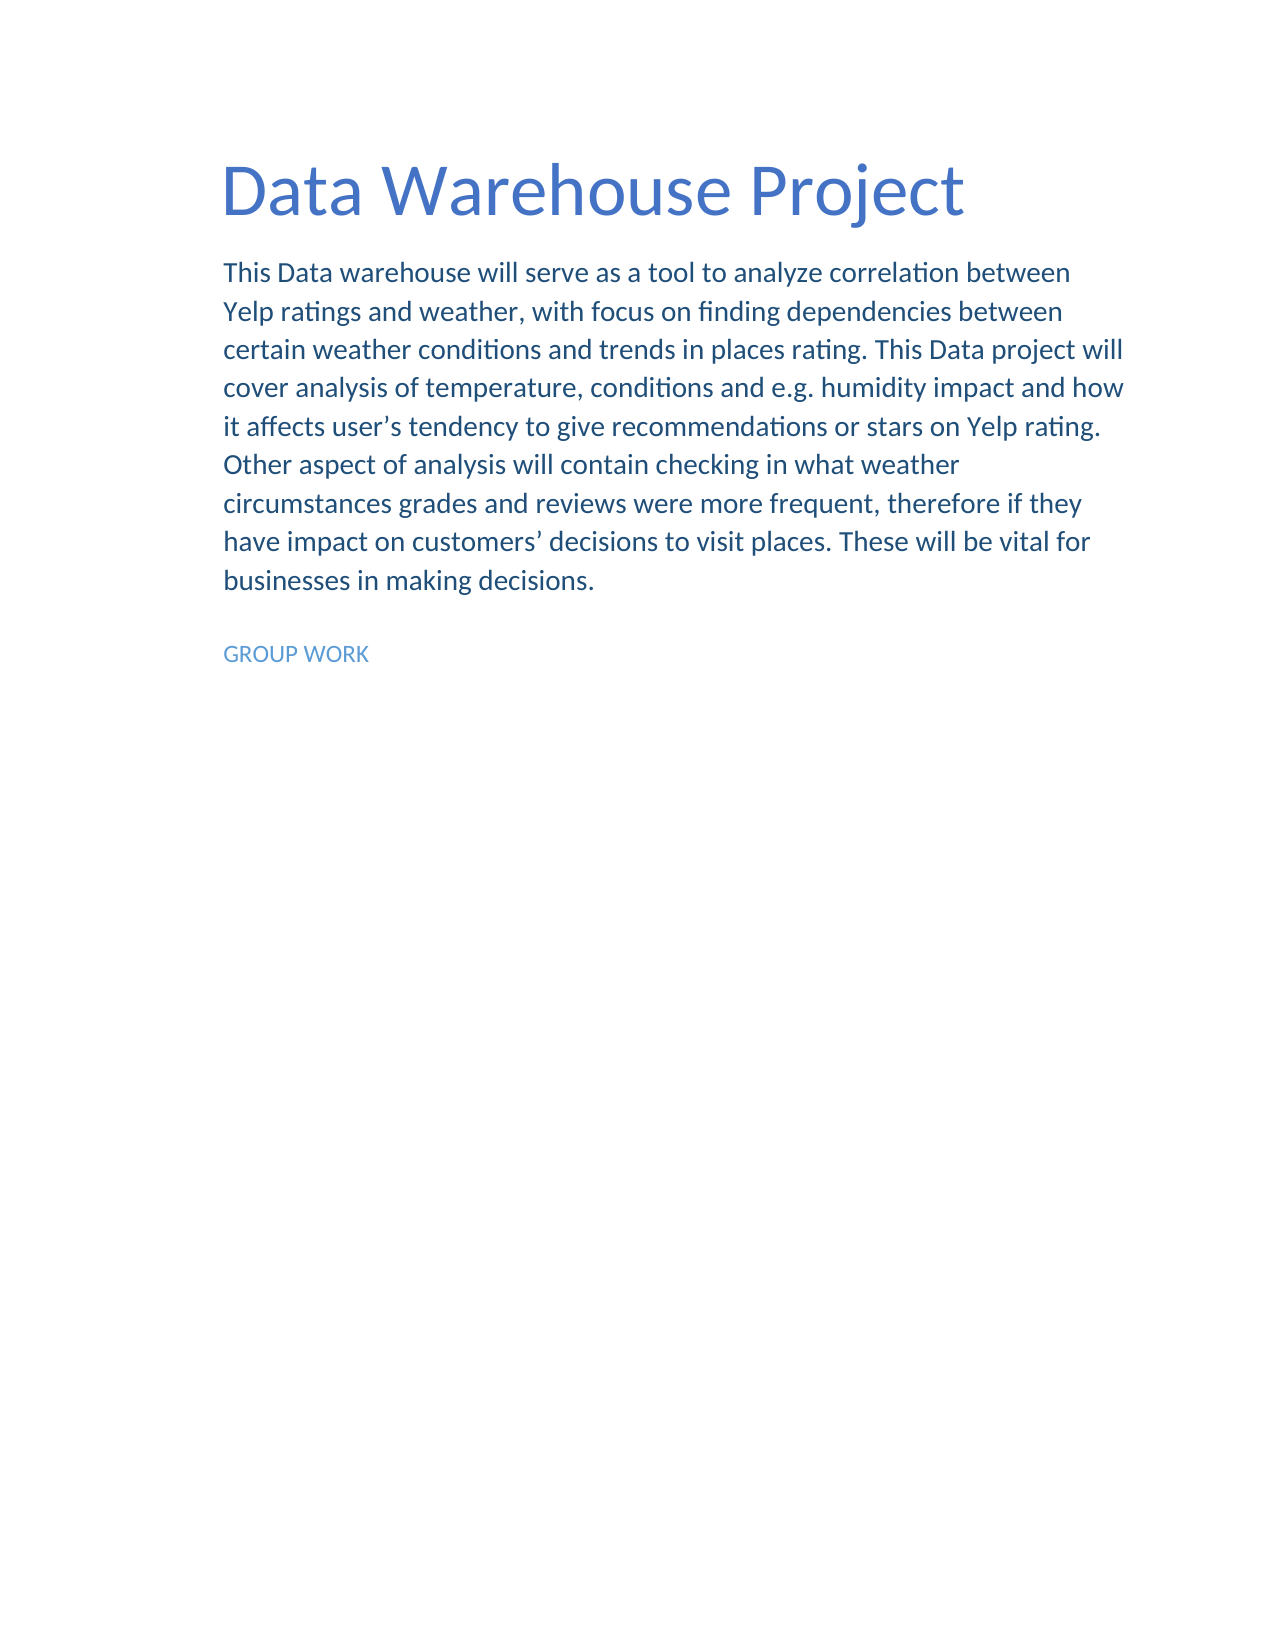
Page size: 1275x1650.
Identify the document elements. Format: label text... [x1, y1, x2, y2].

text Data Warehouse Project [221, 150, 1105, 232]
text This Data warehouse will serve as a tool to analyze correlation between Yelp ratings and weather, with focus on finding dependencies between certain weather conditions and trends in places rating. This Data project will cover analysis of temperature, conditions and e.g. humidity impact and how it affects user’s tendency to give recommendations or stars on Yelp rating. Other aspect of analysis will contain checking in what weather circumstances grades and reviews were more frequent, therefore if they have impact on customers’ decisions to visit places. These will be vital for businesses in making decisions. [223, 254, 1125, 597]
text GROUP WORK [223, 638, 1125, 669]
